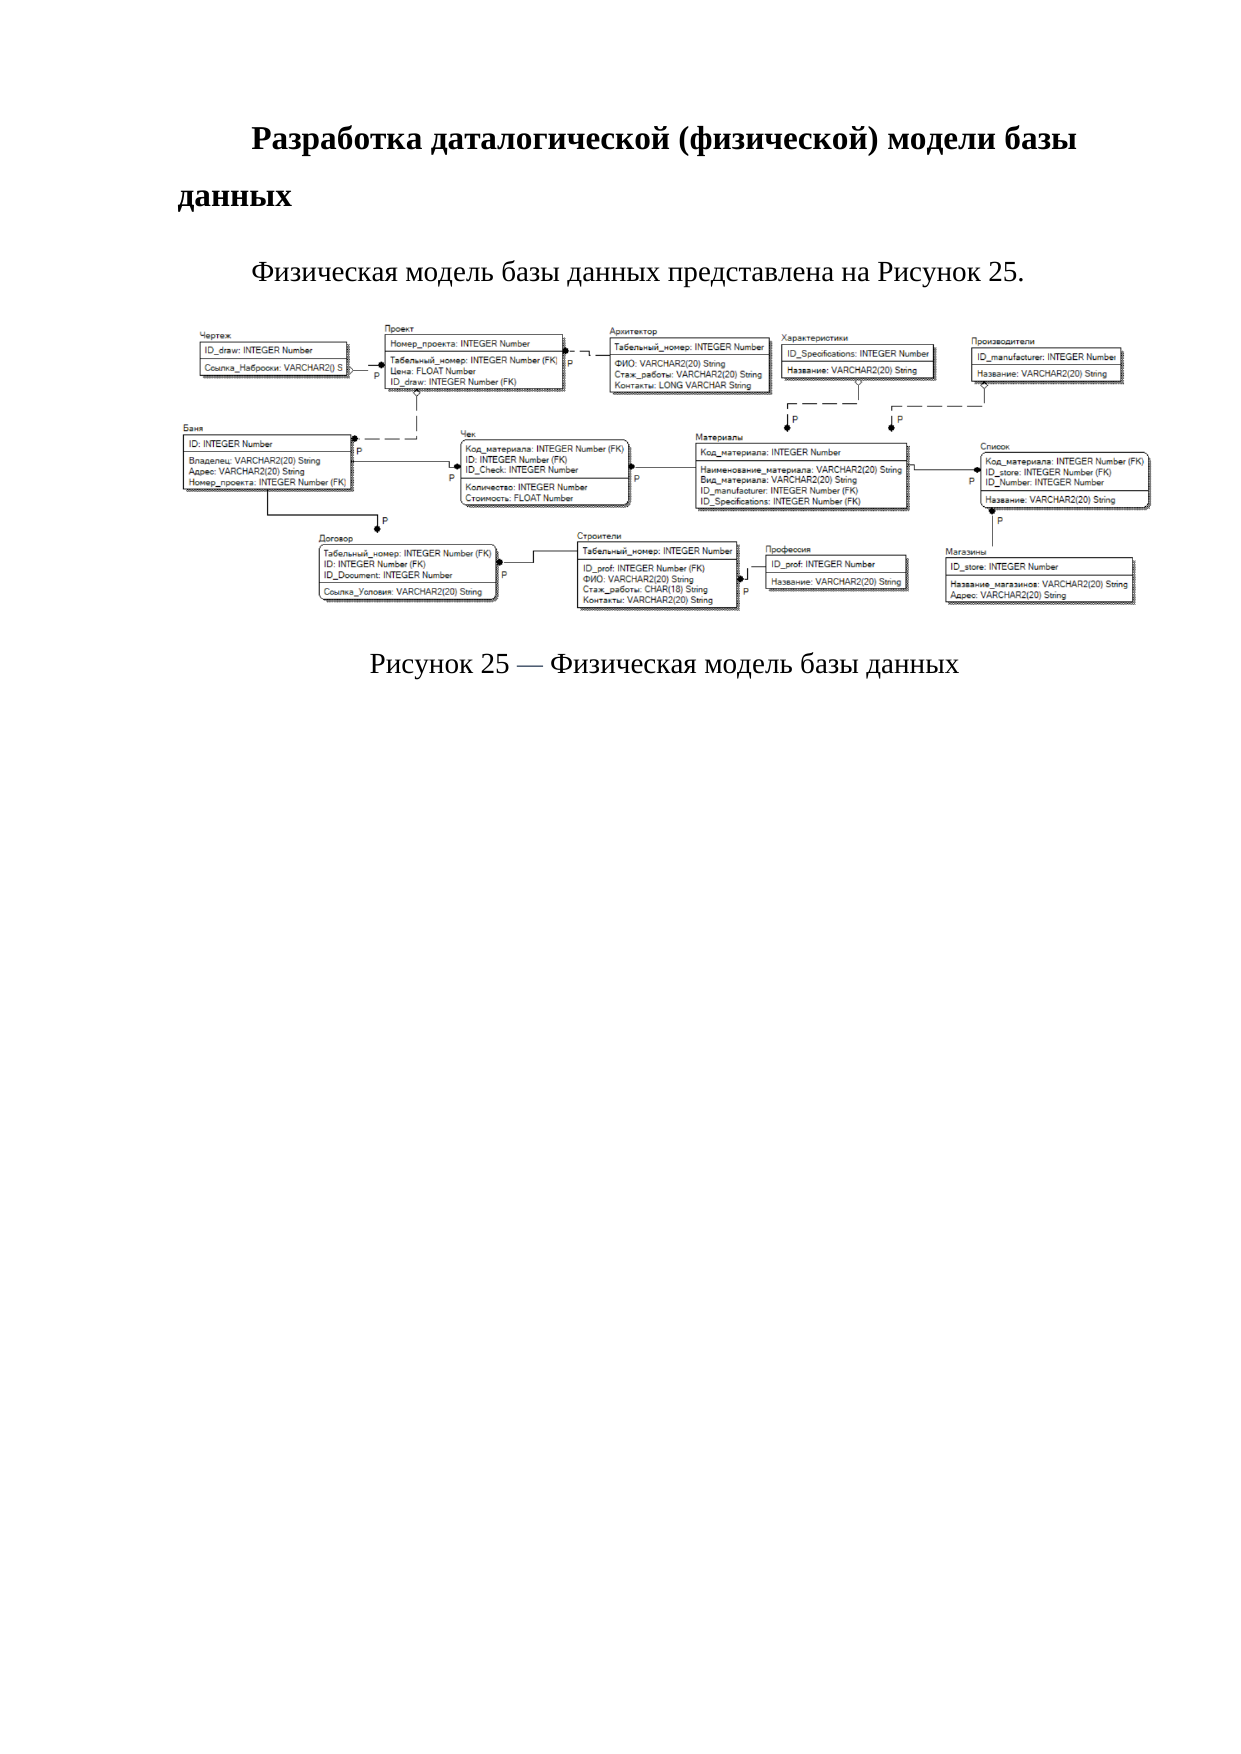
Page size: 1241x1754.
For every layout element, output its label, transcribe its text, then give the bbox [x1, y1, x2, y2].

text Физическая модель базы данных представлена на Рисунок 25. [177, 254, 1152, 287]
subtitle Разработка даталогической (физической) модели базы данных [177, 118, 1152, 214]
text Рисунок 25 — Физическая модель базы данных [177, 646, 1152, 680]
picture [177, 321, 1152, 613]
